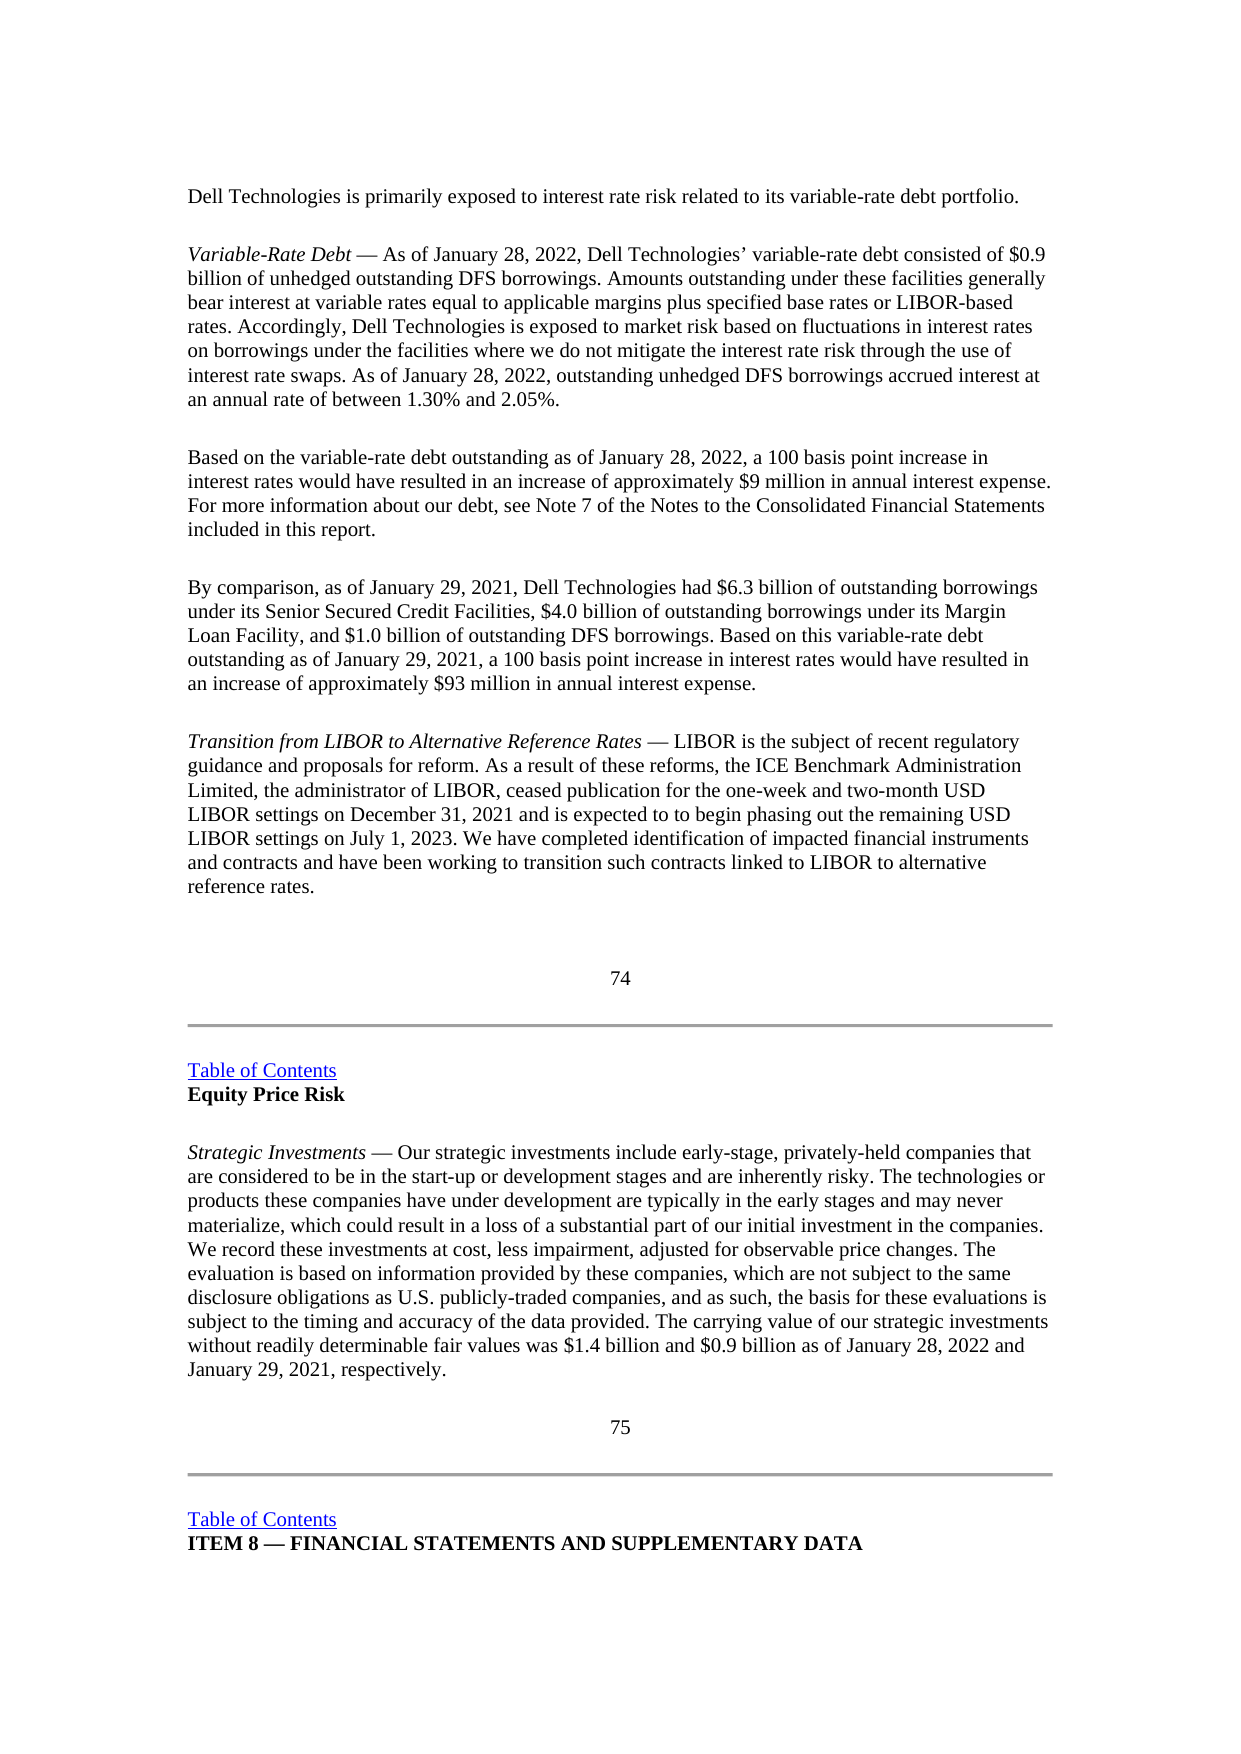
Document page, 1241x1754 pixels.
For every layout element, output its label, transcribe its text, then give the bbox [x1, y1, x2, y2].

text Transition from LIBOR to Alternative Reference Rates — LIBOR is the subject of recent regulatory guidance and proposals for reform. As a result of these reforms, the ICE Benchmark Administration Limited, the administrator of LIBOR, ceased publication for the one-week and two-month USD LIBOR settings on December 31, 2021 and is expected to to begin phasing out the remaining USD LIBOR settings on July 1, 2023. We have completed identification of impacted financial instruments and contracts and have been working to transition such contracts linked to LIBOR to alternative reference rates. [187, 729, 1053, 898]
text Based on the variable-rate debt outstanding as of January 28, 2022, a 100 basis point increase in interest rates would have resulted in an increase of approximately $9 million in annual interest expense. For more information about our debt, see Note 7 of the Notes to the Consolidated Financial Statements included in this report. [187, 445, 1053, 541]
text Dell Technologies is primarily exposed to interest rate risk related to its variable-rate debt portfolio. [187, 184, 1053, 208]
text ITEM 8 — FINANCIAL STATEMENTS AND SUPPLEMENTARY DATA [187, 1531, 1053, 1555]
text 75 [187, 1415, 1053, 1439]
text Variable-Rate Debt — As of January 28, 2022, Dell Technologies’ variable-rate debt consisted of $0.9 billion of unhedged outstanding DFS borrowings. Amounts outstanding under these facilities generally bear interest at variable rates equal to applicable margins plus specified base rates or LIBOR-based rates. Accordingly, Dell Technologies is exposed to market risk based on fluctuations in interest rates on borrowings under the facilities where we do not mitigate the interest rate risk through the use of interest rate swaps. As of January 28, 2022, outstanding unhedged DFS borrowings accrued interest at an annual rate of between 1.30% and 2.05%. [187, 242, 1053, 411]
text Equity Price Risk [187, 1082, 1053, 1106]
text Strategic Investments — Our strategic investments include early-stage, privately-held companies that are considered to be in the start-up or development stages and are inherently risky. The technologies or products these companies have under development are typically in the early stages and may never materialize, which could result in a loss of a substantial part of our initial investment in the companies. We record these investments at cost, less impairment, adjusted for observable price changes. The evaluation is based on information provided by these companies, which are not subject to the same disclosure obligations as U.S. publicly-traded companies, and as such, the basis for these evaluations is subject to the timing and accuracy of the data provided. The carrying value of our strategic investments without readily determinable fair values was $1.4 billion and $0.9 billion as of January 28, 2022 and January 29, 2021, respectively. [187, 1140, 1053, 1381]
text 74 [187, 966, 1053, 990]
text Table of Contents [187, 1058, 1053, 1082]
text Table of Contents [187, 1507, 1053, 1531]
text By comparison, as of January 29, 2021, Dell Technologies had $6.3 billion of outstanding borrowings under its Senior Secured Credit Facilities, $4.0 billion of outstanding borrowings under its Margin Loan Facility, and $1.0 billion of outstanding DFS borrowings. Based on this variable-rate debt outstanding as of January 29, 2021, a 100 basis point increase in interest rates would have resulted in an increase of approximately $93 million in annual interest expense. [187, 575, 1053, 695]
